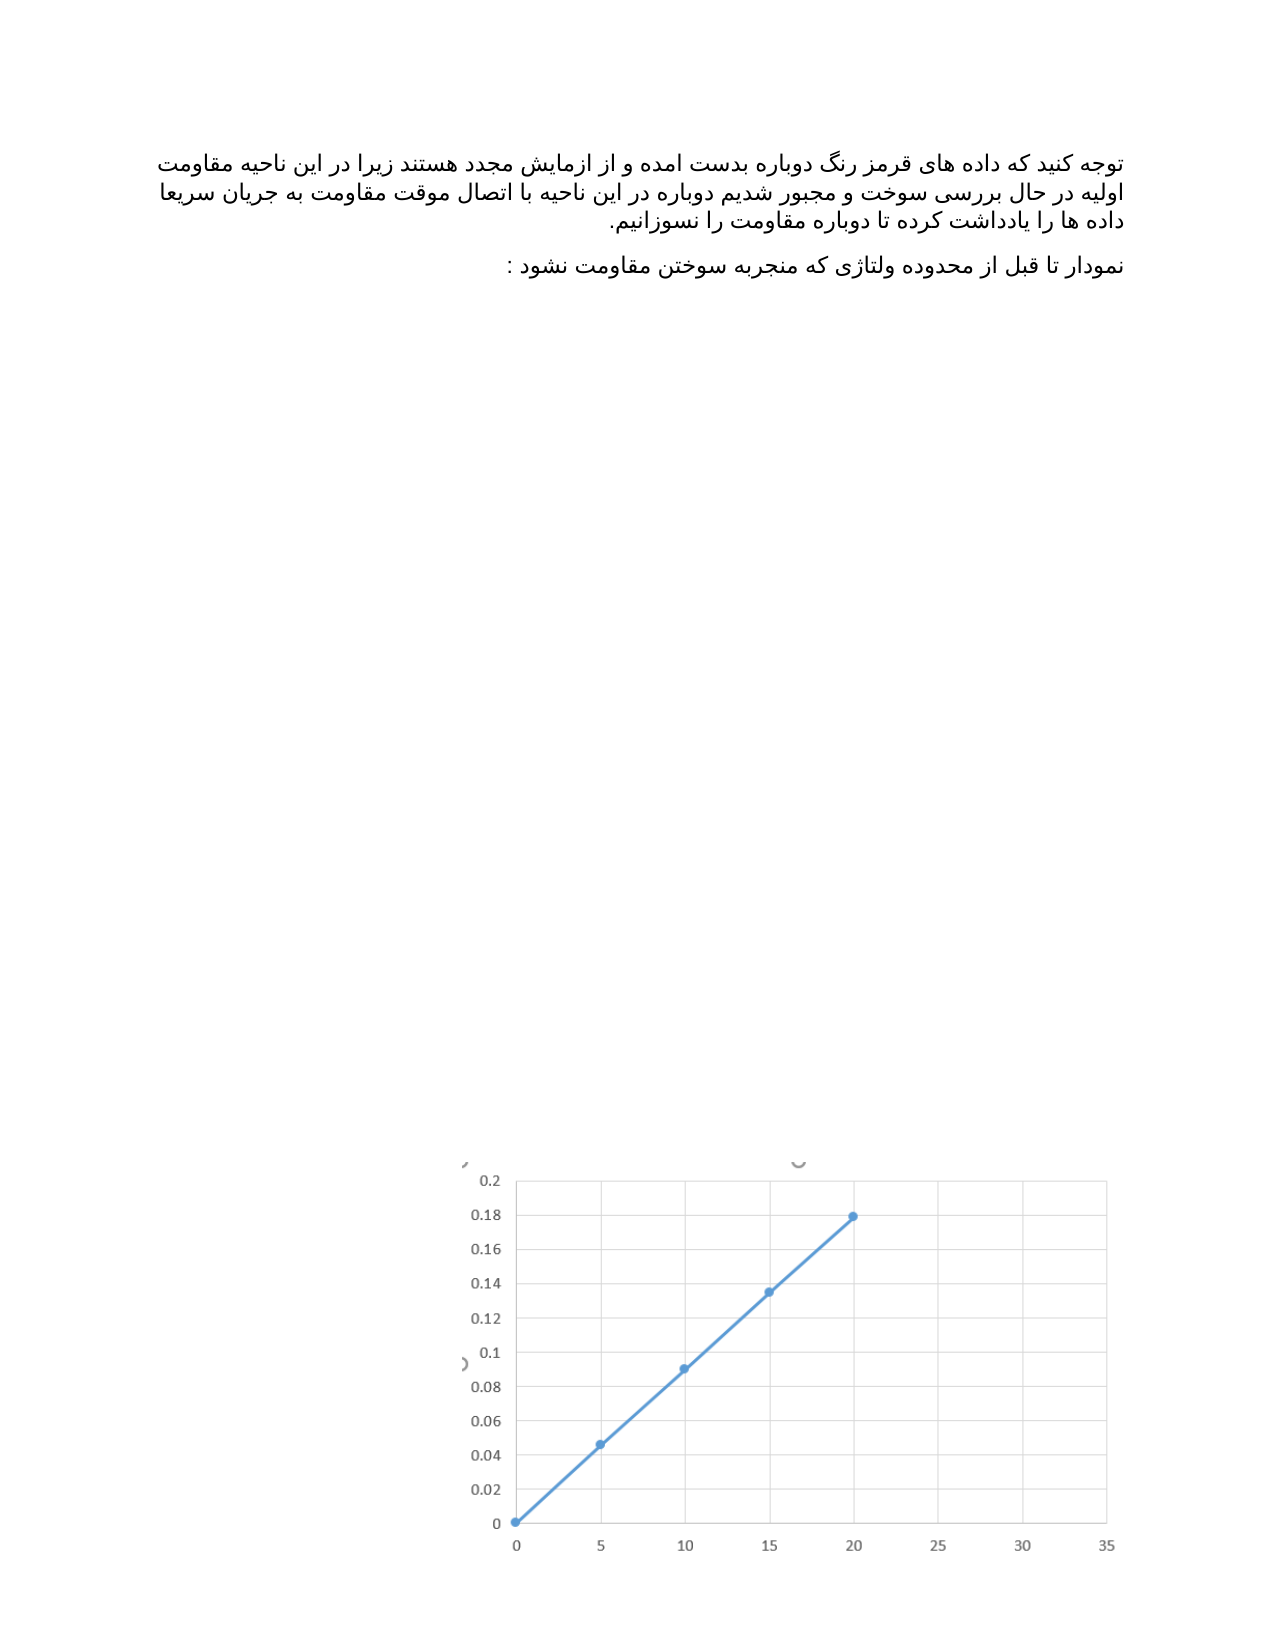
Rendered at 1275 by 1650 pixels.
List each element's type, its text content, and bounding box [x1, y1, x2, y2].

text توجه کنید که داده های قرمز رنگ دوباره بدست امده و از ازمایش مجدد هستند زیرا در این ناحیه مقاومت اولیه در حال بررسی سوخت و مجبور شدیم دوباره در این ناحیه با اتصال موقت مقاومت به جریان سریعا داده ها را یادداشت کرده تا دوباره مقاومت را نسوزانیم. [150, 150, 1125, 233]
text نمودار تا قبل از محدوده ولتاژی که منجربه سوختن مقاومت نشود : [150, 252, 1125, 278]
picture [462, 1162, 1125, 1558]
